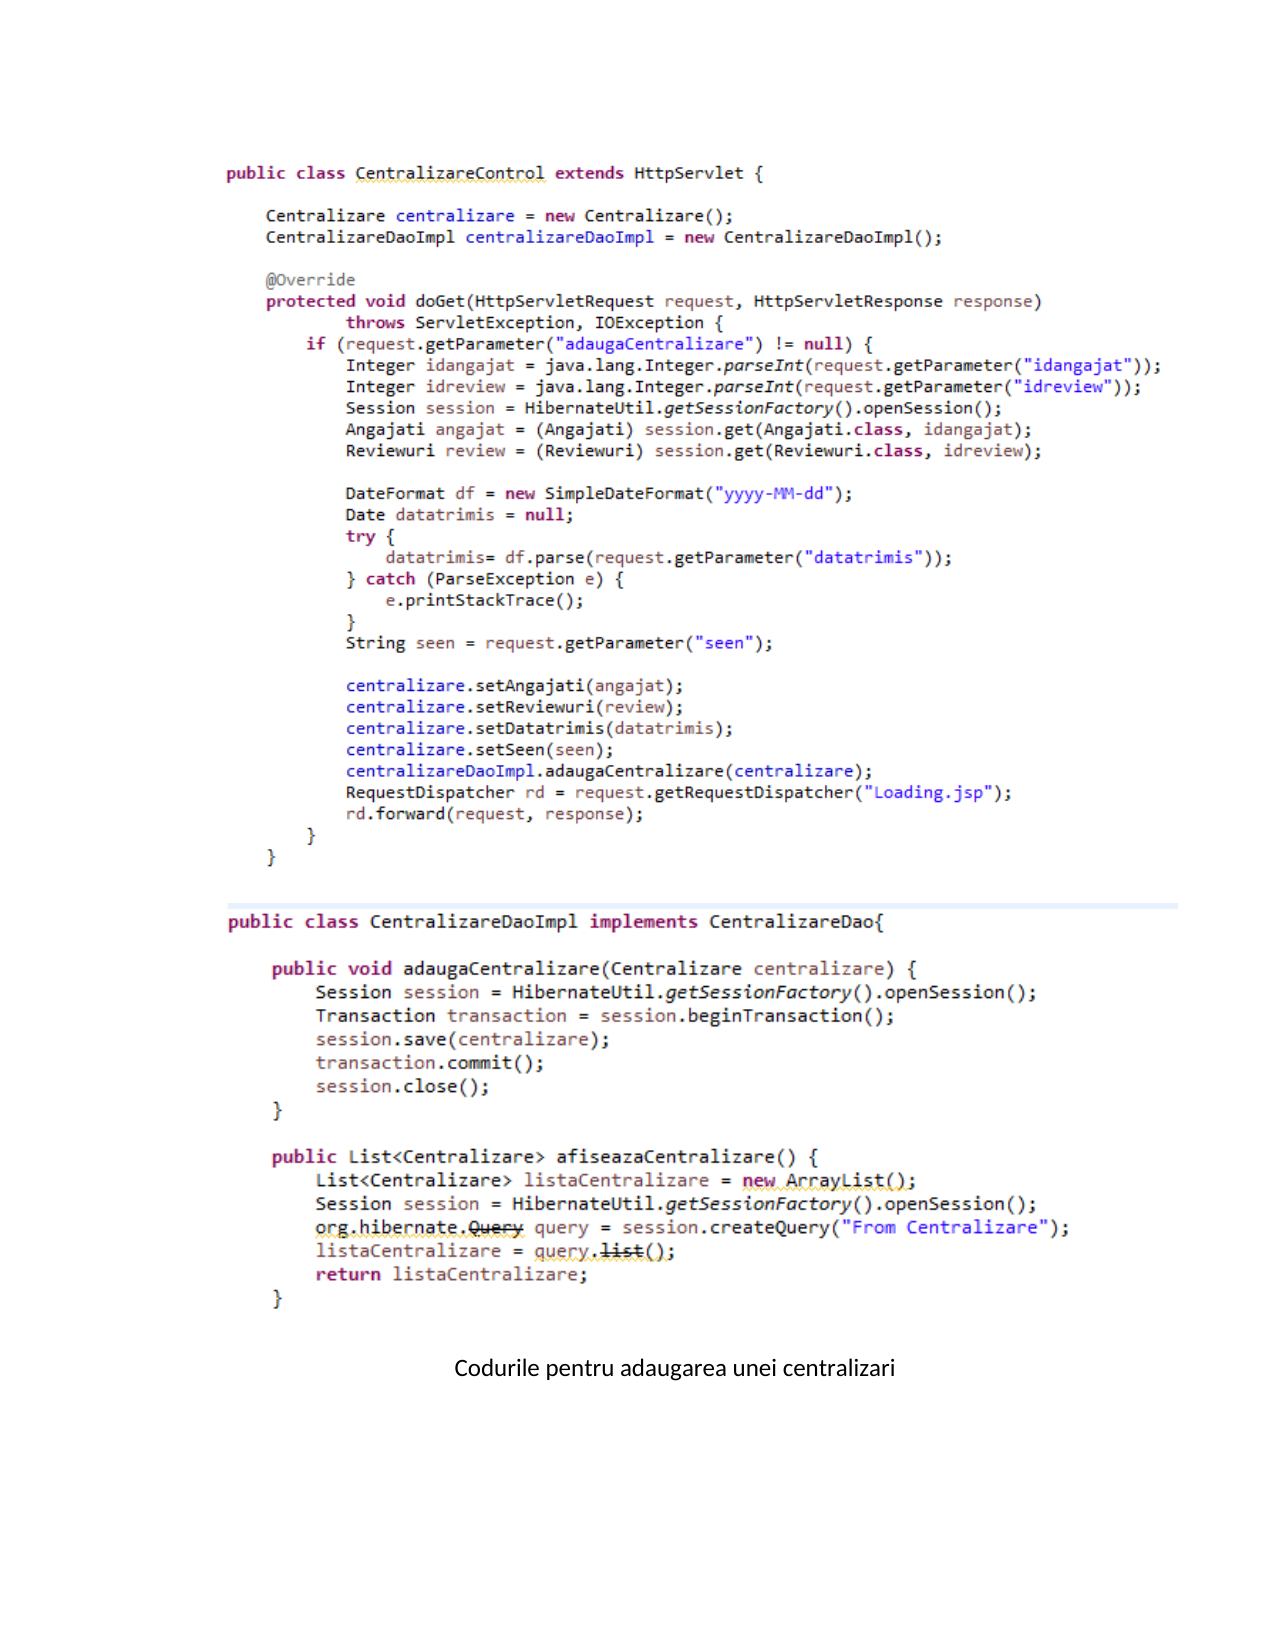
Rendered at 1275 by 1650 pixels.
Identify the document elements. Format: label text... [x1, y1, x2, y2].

picture [225, 150, 1200, 885]
text Codurile pentru adaugarea unei centralizari [150, 1352, 1125, 1383]
picture [225, 903, 1179, 1334]
